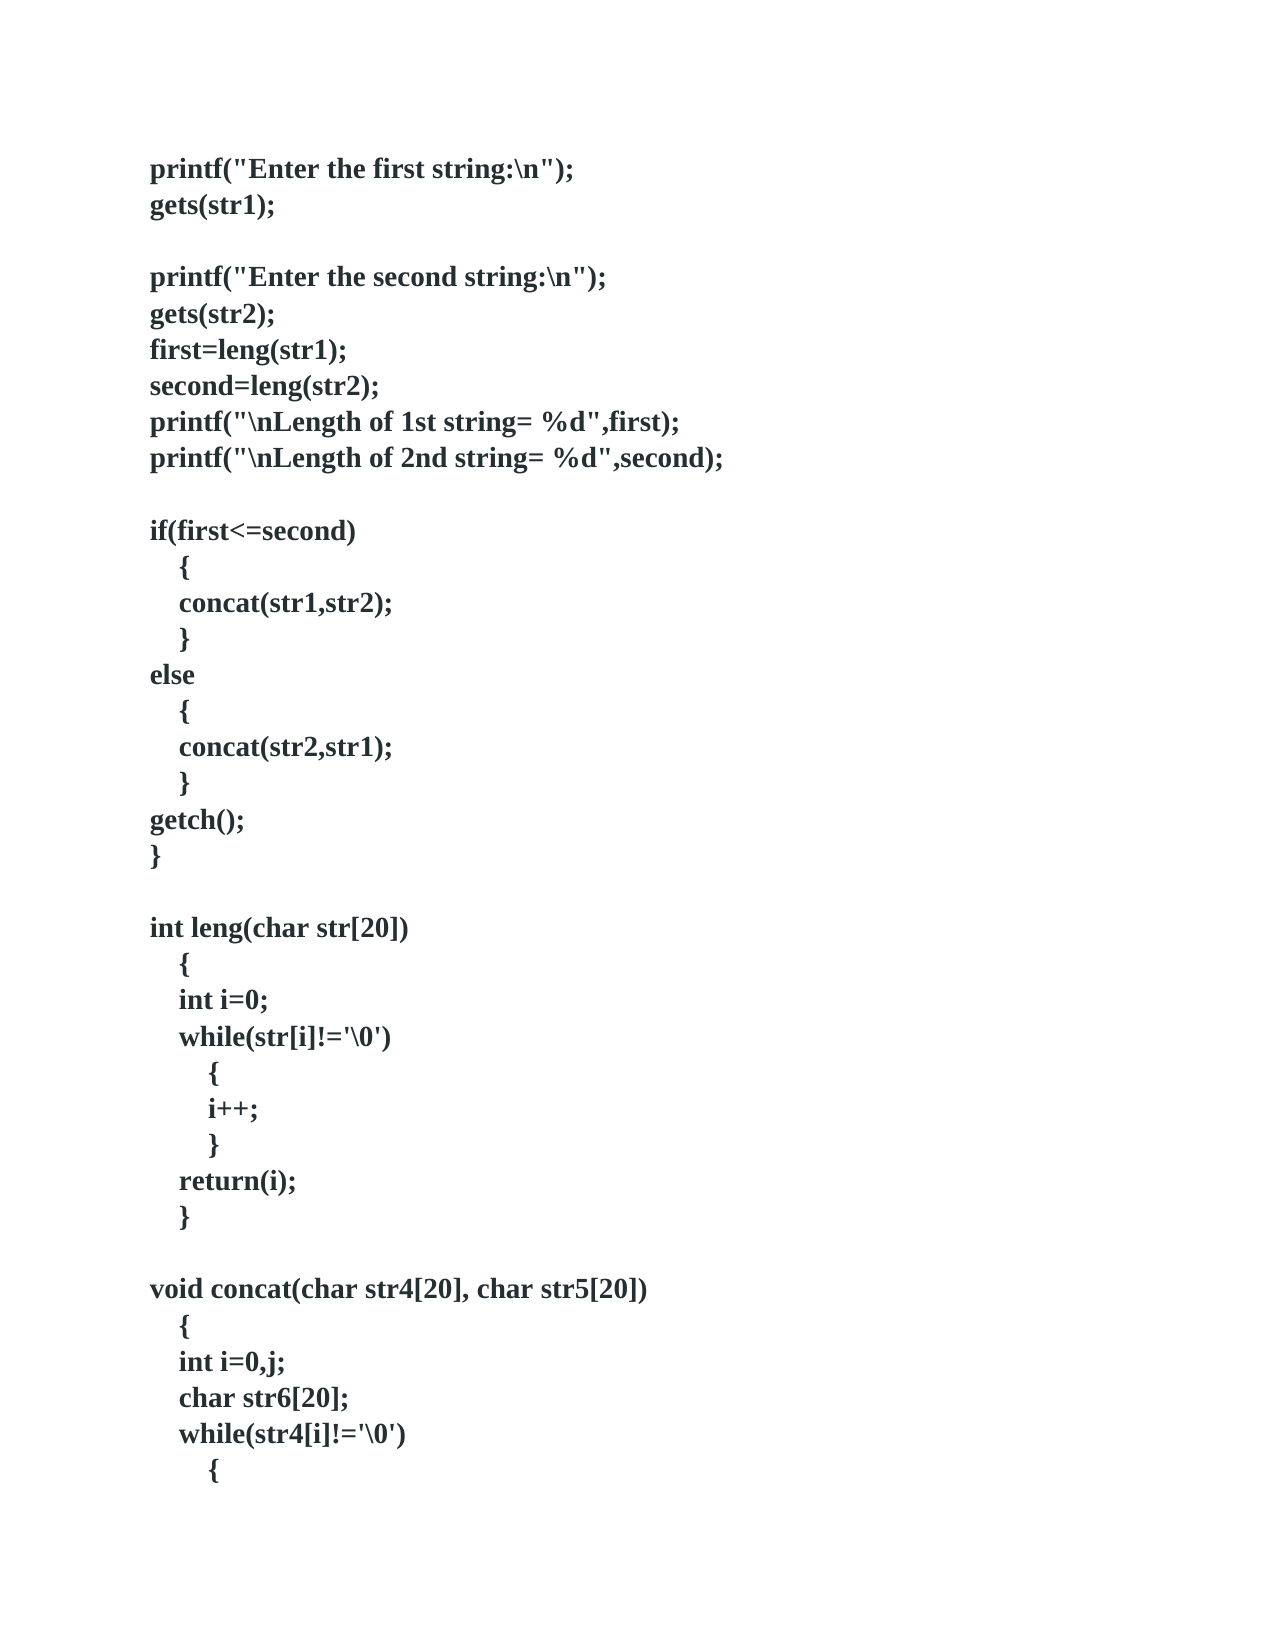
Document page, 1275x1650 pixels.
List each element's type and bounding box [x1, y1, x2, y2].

text [148, 151, 1113, 1486]
